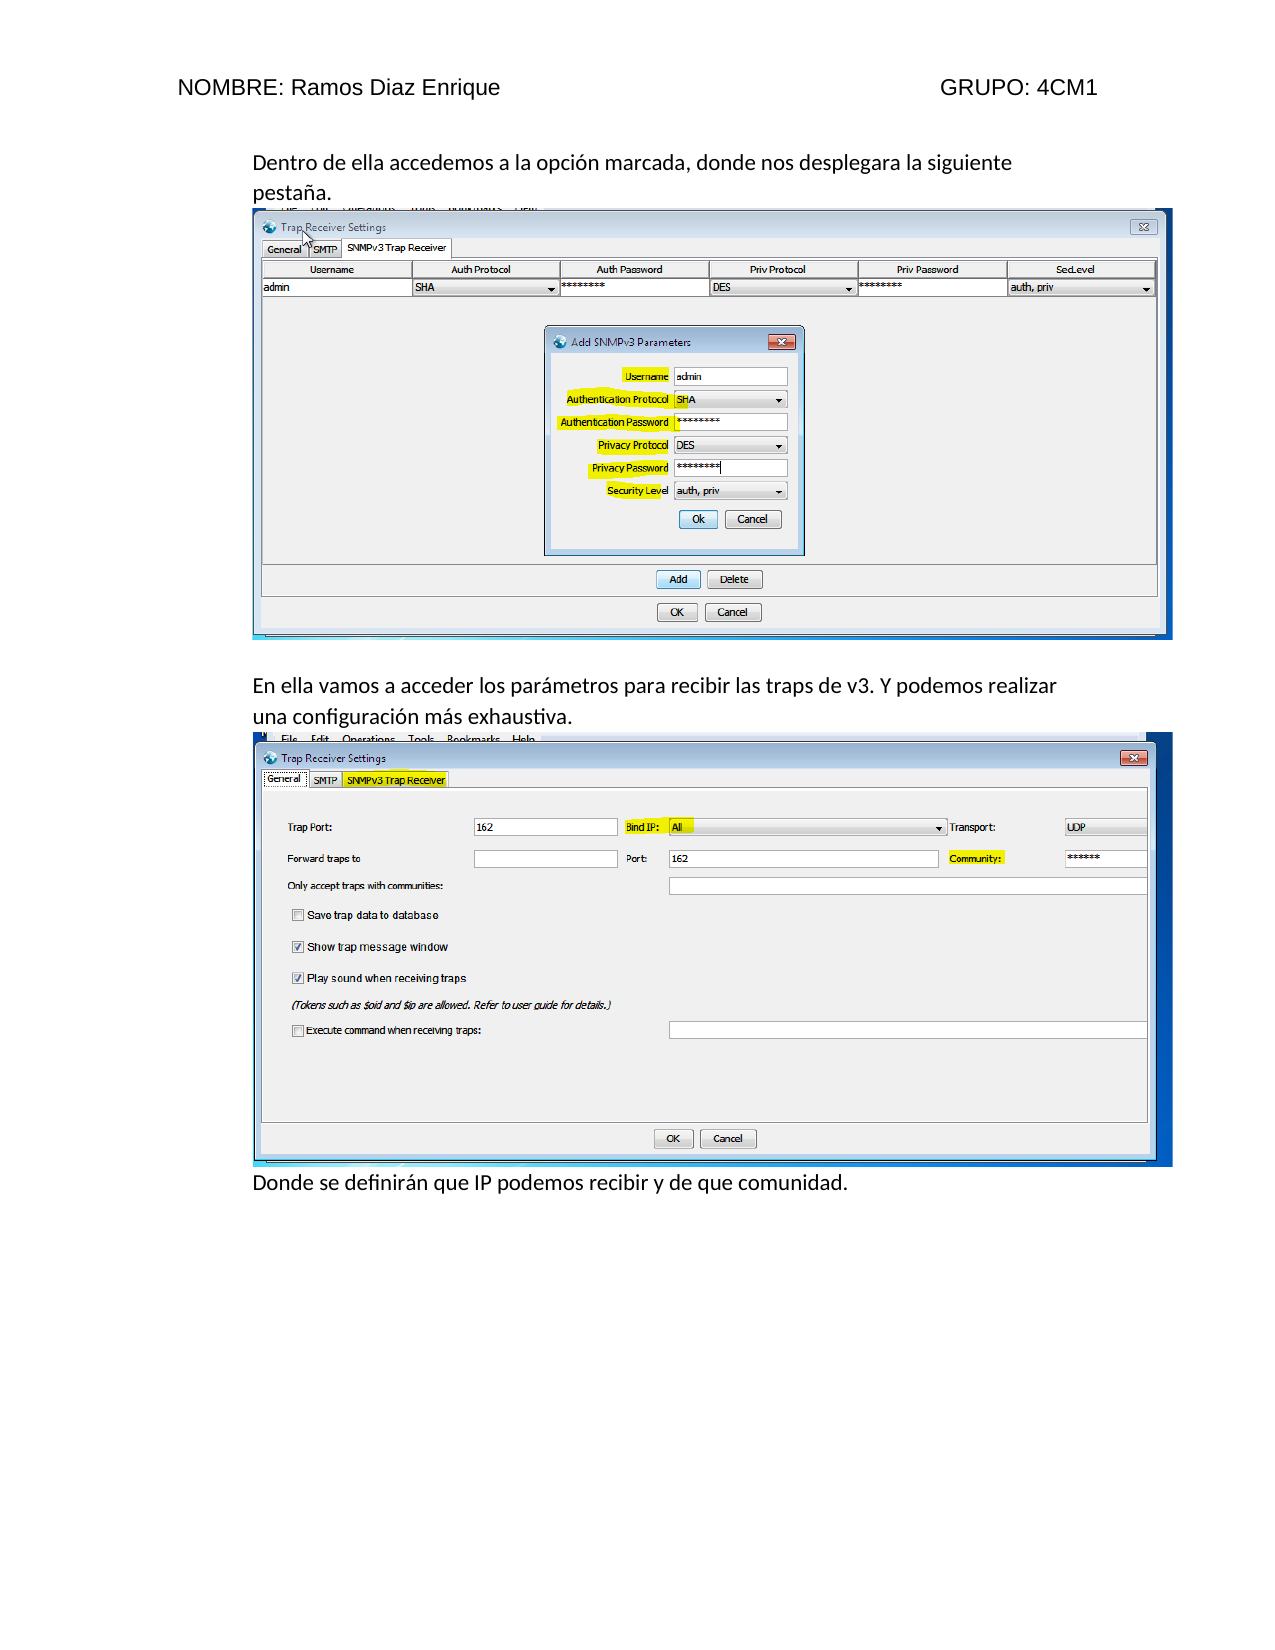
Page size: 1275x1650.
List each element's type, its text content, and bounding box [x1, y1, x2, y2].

list Dentro de ella accedemos a la opción marcada, donde nos desplegara la siguiente pestaña. [252, 148, 1098, 208]
list En ella vamos a acceder los parámetros para recibir las traps de v3. Y podemos realizar una configuración más exhaustiva. Donde se definirán que IP podemos recibir y de que comunidad. [252, 1167, 1098, 1197]
picture [252, 732, 1173, 1167]
picture [252, 208, 1173, 640]
list En ella vamos a acceder los parámetros para recibir las traps de v3. Y podemos realizar una configuración más exhaustiva. Donde se definirán que IP podemos recibir y de que comunidad. [252, 641, 1098, 732]
